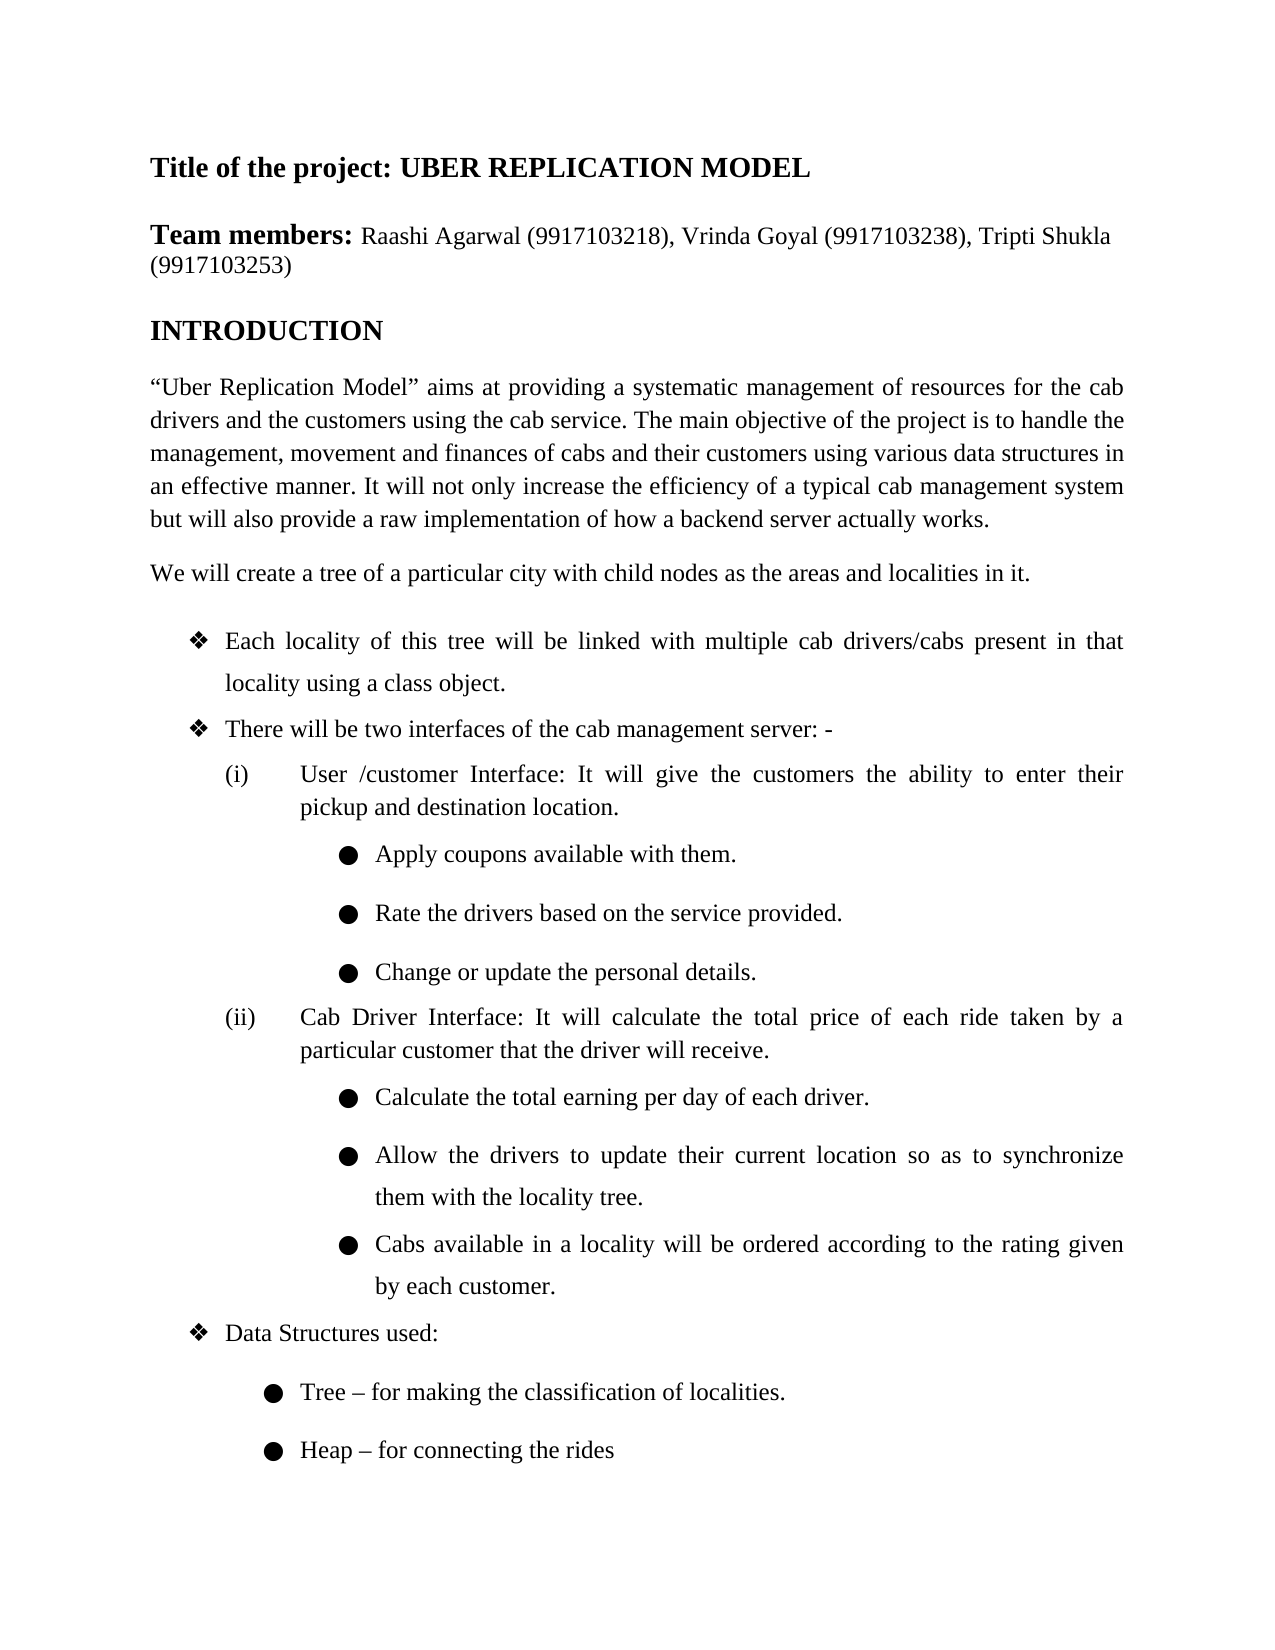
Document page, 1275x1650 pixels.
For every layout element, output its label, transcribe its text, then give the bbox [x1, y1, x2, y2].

list Rate the drivers based on the service provided. [337, 884, 1125, 936]
text Title of the project: UBER REPLICATION MODEL [150, 150, 1125, 183]
text “Uber Replication Model” aims at providing a systematic management of resources for the cab drivers and the customers using the cab service. The main objective of the project is to handle the management, movement and finances of cabs and their customers using various data structures in an effective manner. It will not only increase the efficiency of a typical cab management system but will also provide a raw implementation of how a backend server actually works. [150, 372, 1125, 533]
list Cabs available in a locality will be ordered according to the rating given by each customer. [337, 1216, 1125, 1300]
list Data Structures used: [187, 1304, 1125, 1355]
list Calculate the total earning per day of each driver. [337, 1068, 1125, 1119]
text INTRODUCTION [150, 313, 1125, 346]
list Tree – for making the classification of localities. [262, 1363, 1125, 1414]
list Allow the drivers to update their current location so as to synchronize them with the locality tree. [337, 1127, 1125, 1211]
text We will create a tree of a particular city with child nodes as the areas and localities in it. [150, 558, 1125, 587]
list There will be two interfaces of the cab management server: - [187, 701, 1125, 752]
list Heap – for connecting the rides [262, 1422, 1125, 1473]
list Each locality of this tree will be linked with multiple cab drivers/cabs present in that locality using a class object. [187, 612, 1125, 696]
list Apply coupons available with them. [337, 826, 1125, 877]
list User /customer Interface: It will give the customers the ability to enter their pickup and destination location. [225, 759, 1125, 821]
text Team members: Raashi Agarwal (9917103218), Vrinda Goyal (9917103238), Tripti Shukla (9917103253) [150, 217, 1125, 279]
list Change or update the personal details. [337, 943, 1125, 994]
list Cab Driver Interface: It will calculate the total price of each ride taken by a particular customer that the driver will receive. [225, 1002, 1125, 1064]
